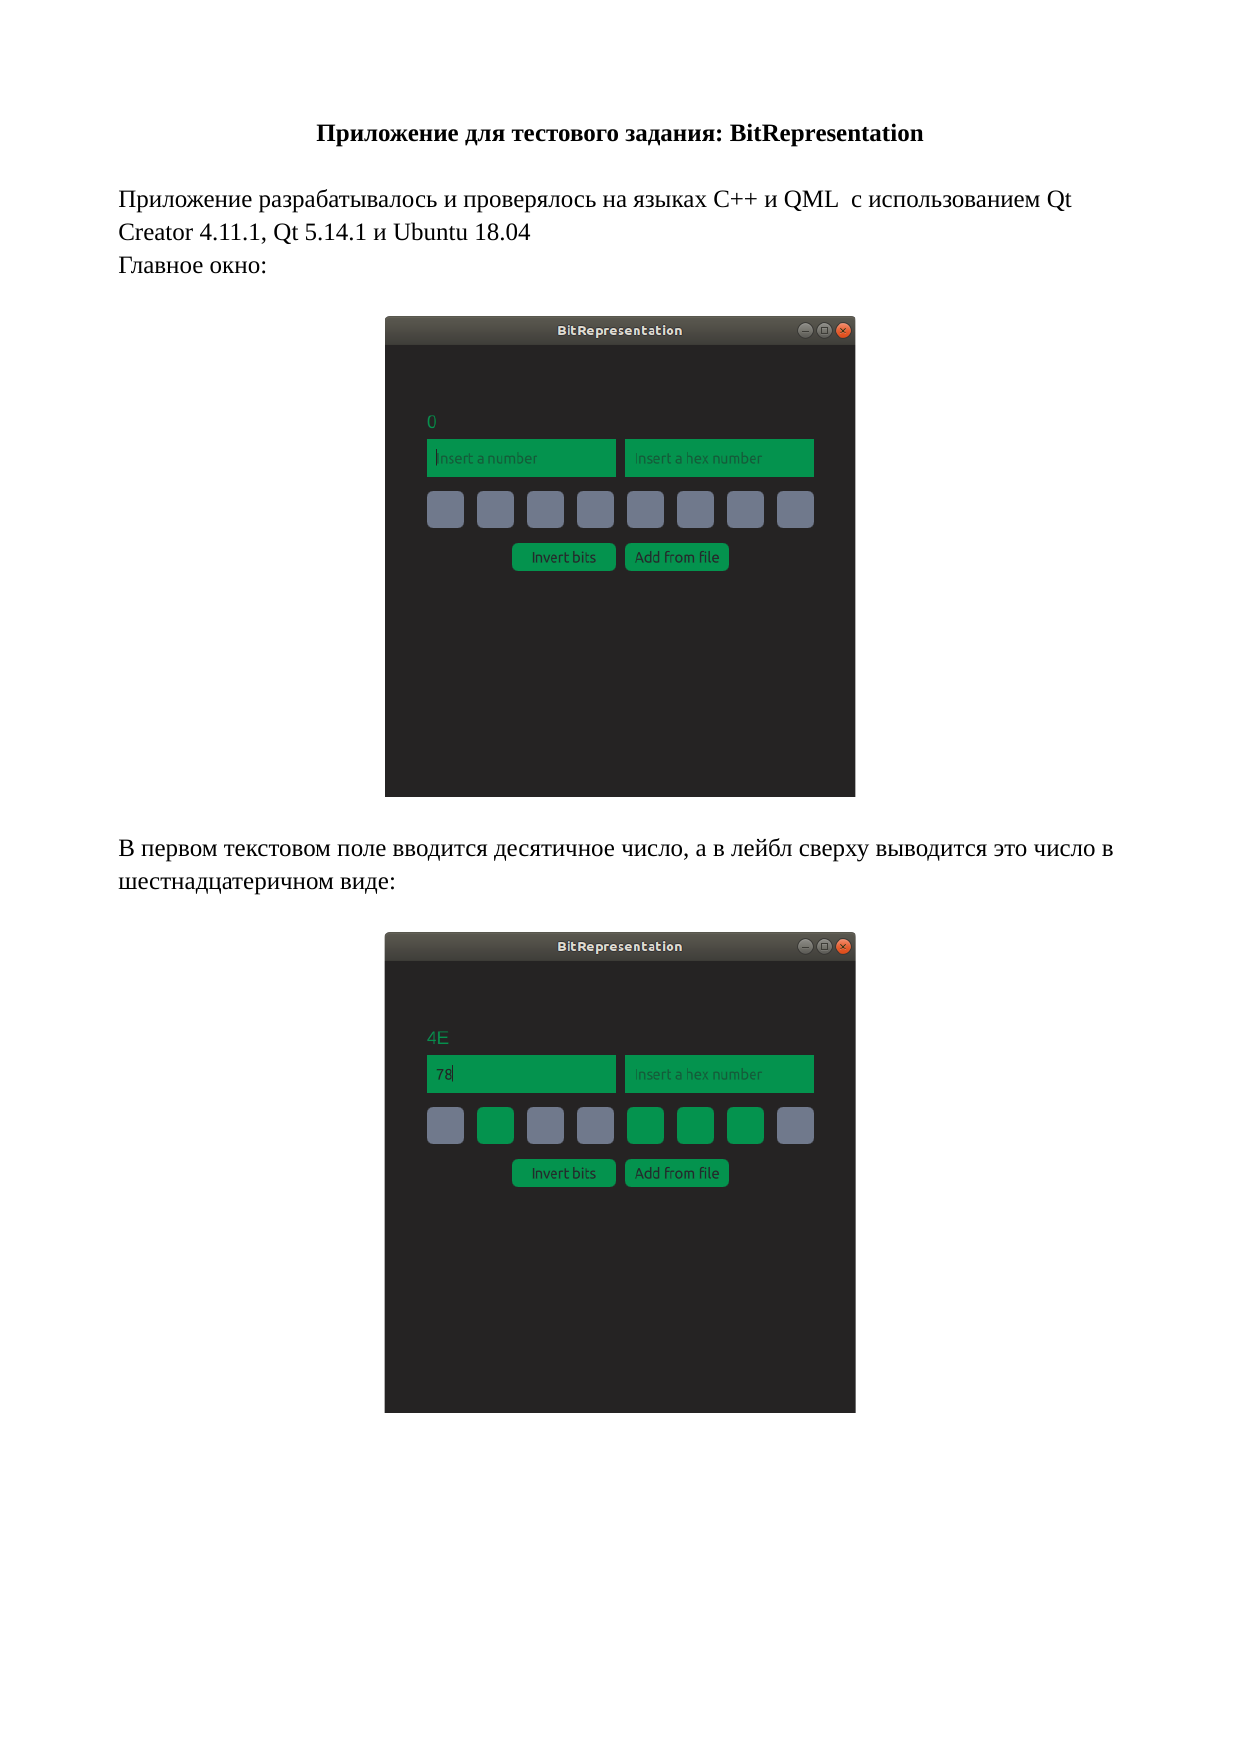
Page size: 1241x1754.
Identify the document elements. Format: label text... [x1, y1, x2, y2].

text Приложение разрабатывалось и проверялось на языках C++ и QML с использованием Qt Creator 4.11.1, Qt 5.14.1 и Ubuntu 18.04 [118, 184, 1122, 246]
text В первом текстовом поле вводится десятичное число, а в лейбл сверху выводится это число в шестнадцатеричном виде: [118, 833, 1122, 895]
picture [384, 932, 856, 1413]
picture [385, 316, 856, 797]
text Главное окно: [118, 250, 1122, 279]
text Приложение для тестового задания: BitRepresentation [118, 118, 1122, 147]
